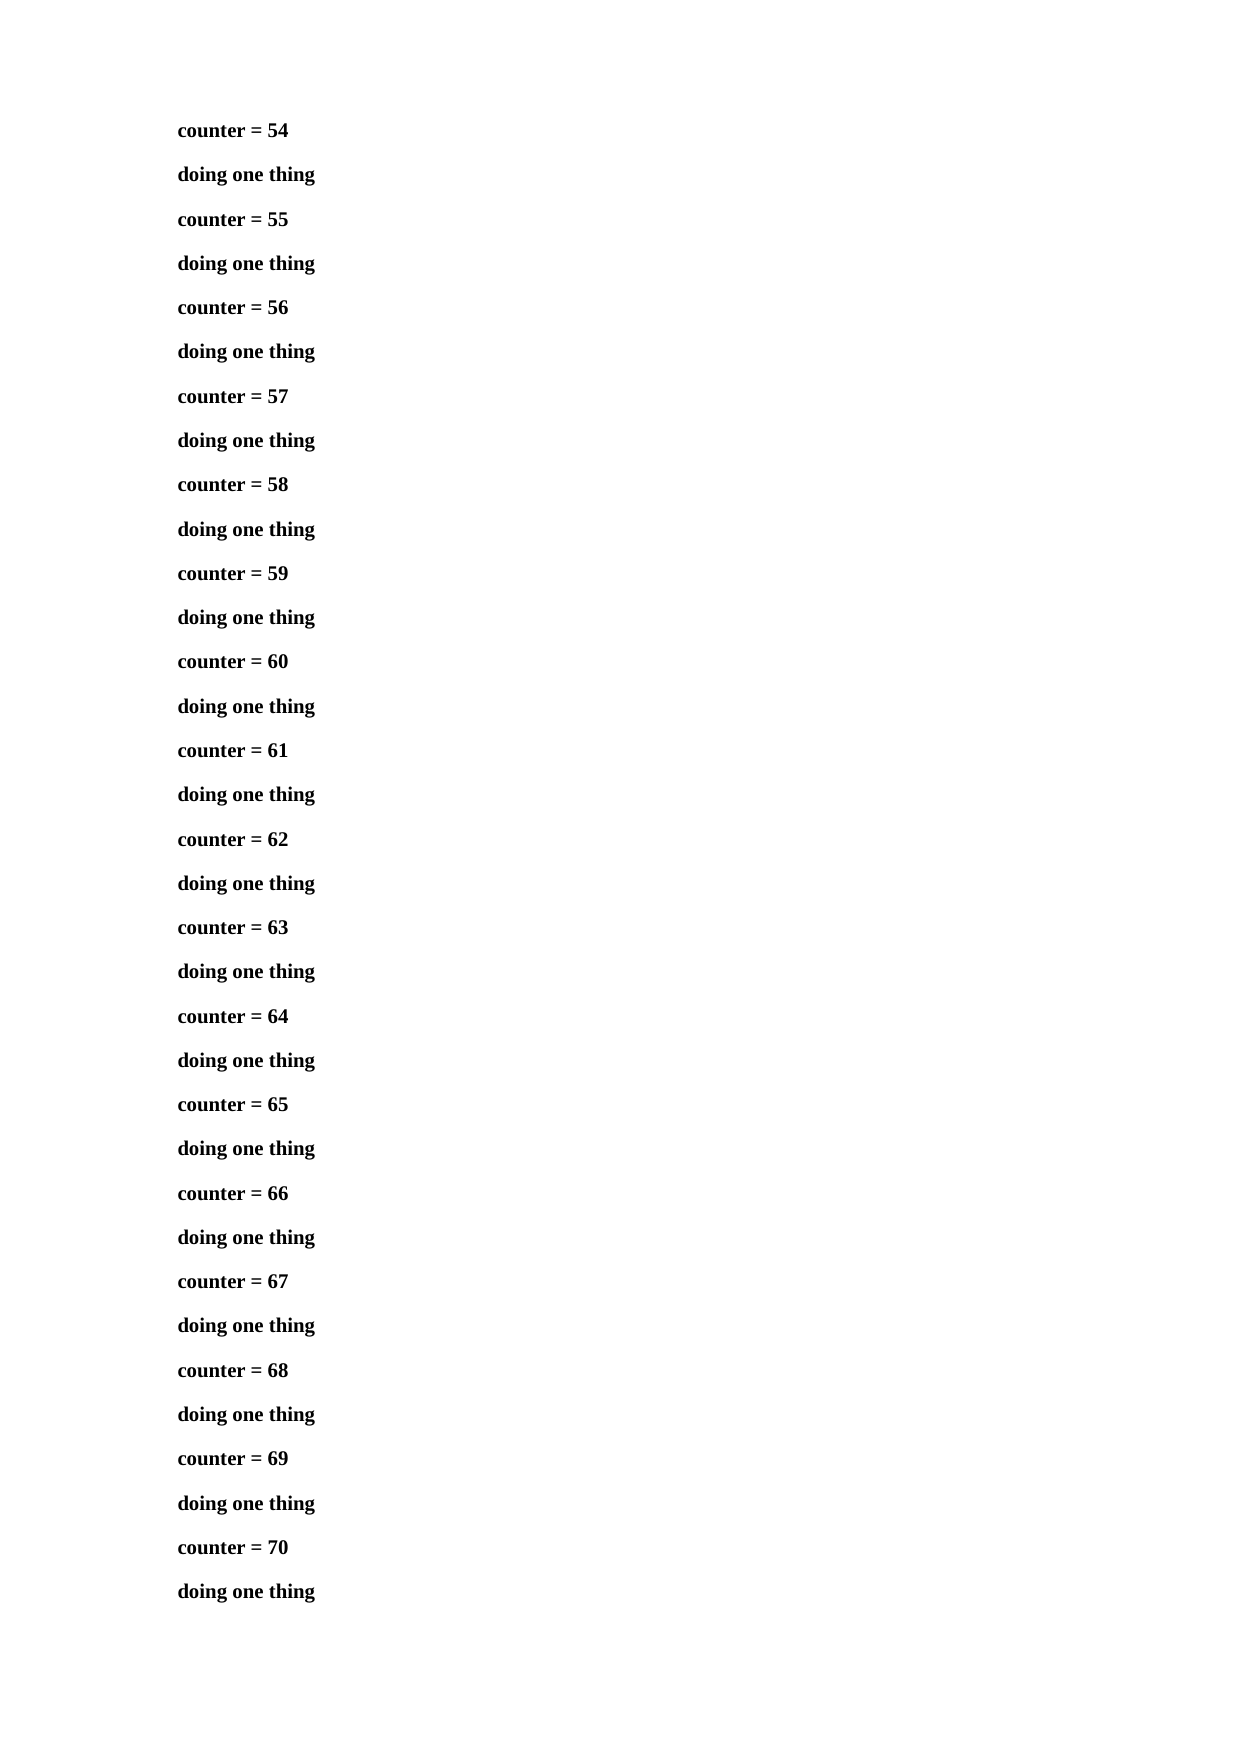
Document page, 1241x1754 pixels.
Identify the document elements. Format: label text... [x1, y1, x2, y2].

text counter = 65 [177, 1092, 1152, 1116]
text counter = 58 [177, 472, 1152, 496]
text counter = 66 [177, 1181, 1152, 1205]
text counter = 68 [177, 1358, 1152, 1382]
text doing one thing [177, 428, 1152, 452]
text doing one thing [177, 871, 1152, 895]
text counter = 57 [177, 384, 1152, 408]
text counter = 64 [177, 1003, 1152, 1028]
text counter = 60 [177, 649, 1152, 673]
text counter = 56 [177, 295, 1152, 319]
text counter = 61 [177, 738, 1152, 762]
text counter = 59 [177, 561, 1152, 585]
text doing one thing [177, 1048, 1152, 1072]
text counter = 55 [177, 207, 1152, 231]
text counter = 63 [177, 915, 1152, 939]
text doing one thing [177, 1136, 1152, 1160]
text doing one thing [177, 694, 1152, 718]
text doing one thing [177, 1579, 1152, 1603]
text counter = 69 [177, 1446, 1152, 1470]
text doing one thing [177, 251, 1152, 275]
text doing one thing [177, 605, 1152, 629]
text doing one thing [177, 782, 1152, 806]
text doing one thing [177, 162, 1152, 186]
text doing one thing [177, 959, 1152, 983]
text doing one thing [177, 1225, 1152, 1249]
text doing one thing [177, 517, 1152, 541]
text doing one thing [177, 1402, 1152, 1426]
text counter = 54 [177, 118, 1152, 142]
text doing one thing [177, 1491, 1152, 1514]
text counter = 70 [177, 1535, 1152, 1559]
text counter = 67 [177, 1269, 1152, 1293]
text counter = 62 [177, 826, 1152, 851]
text doing one thing [177, 339, 1152, 363]
text doing one thing [177, 1313, 1152, 1337]
